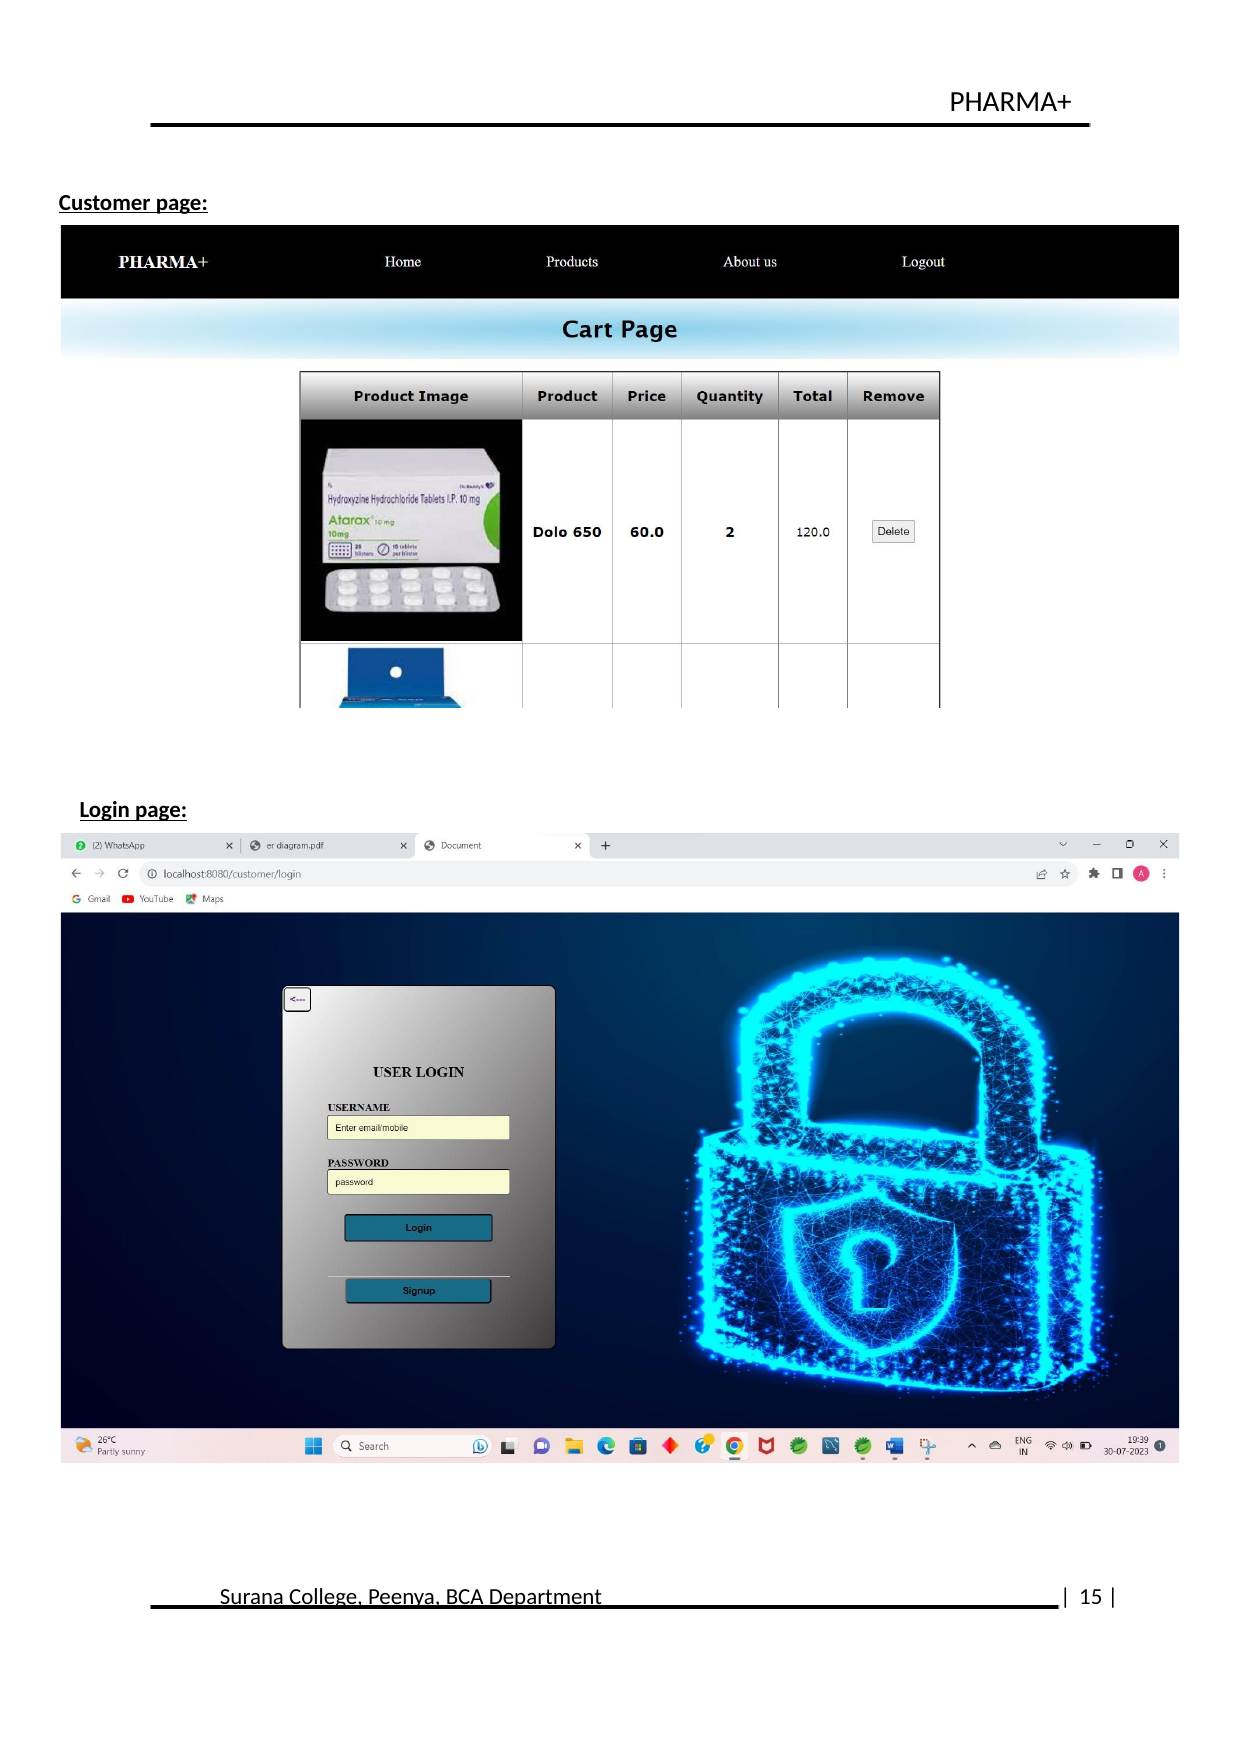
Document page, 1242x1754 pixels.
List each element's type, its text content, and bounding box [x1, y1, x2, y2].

picture [150, 123, 1091, 127]
picture [60, 225, 1180, 708]
subtitle Customer page: [30, 188, 236, 216]
picture [150, 1605, 1060, 1609]
picture [60, 833, 1180, 1463]
subtitle Login page: [30, 796, 236, 823]
